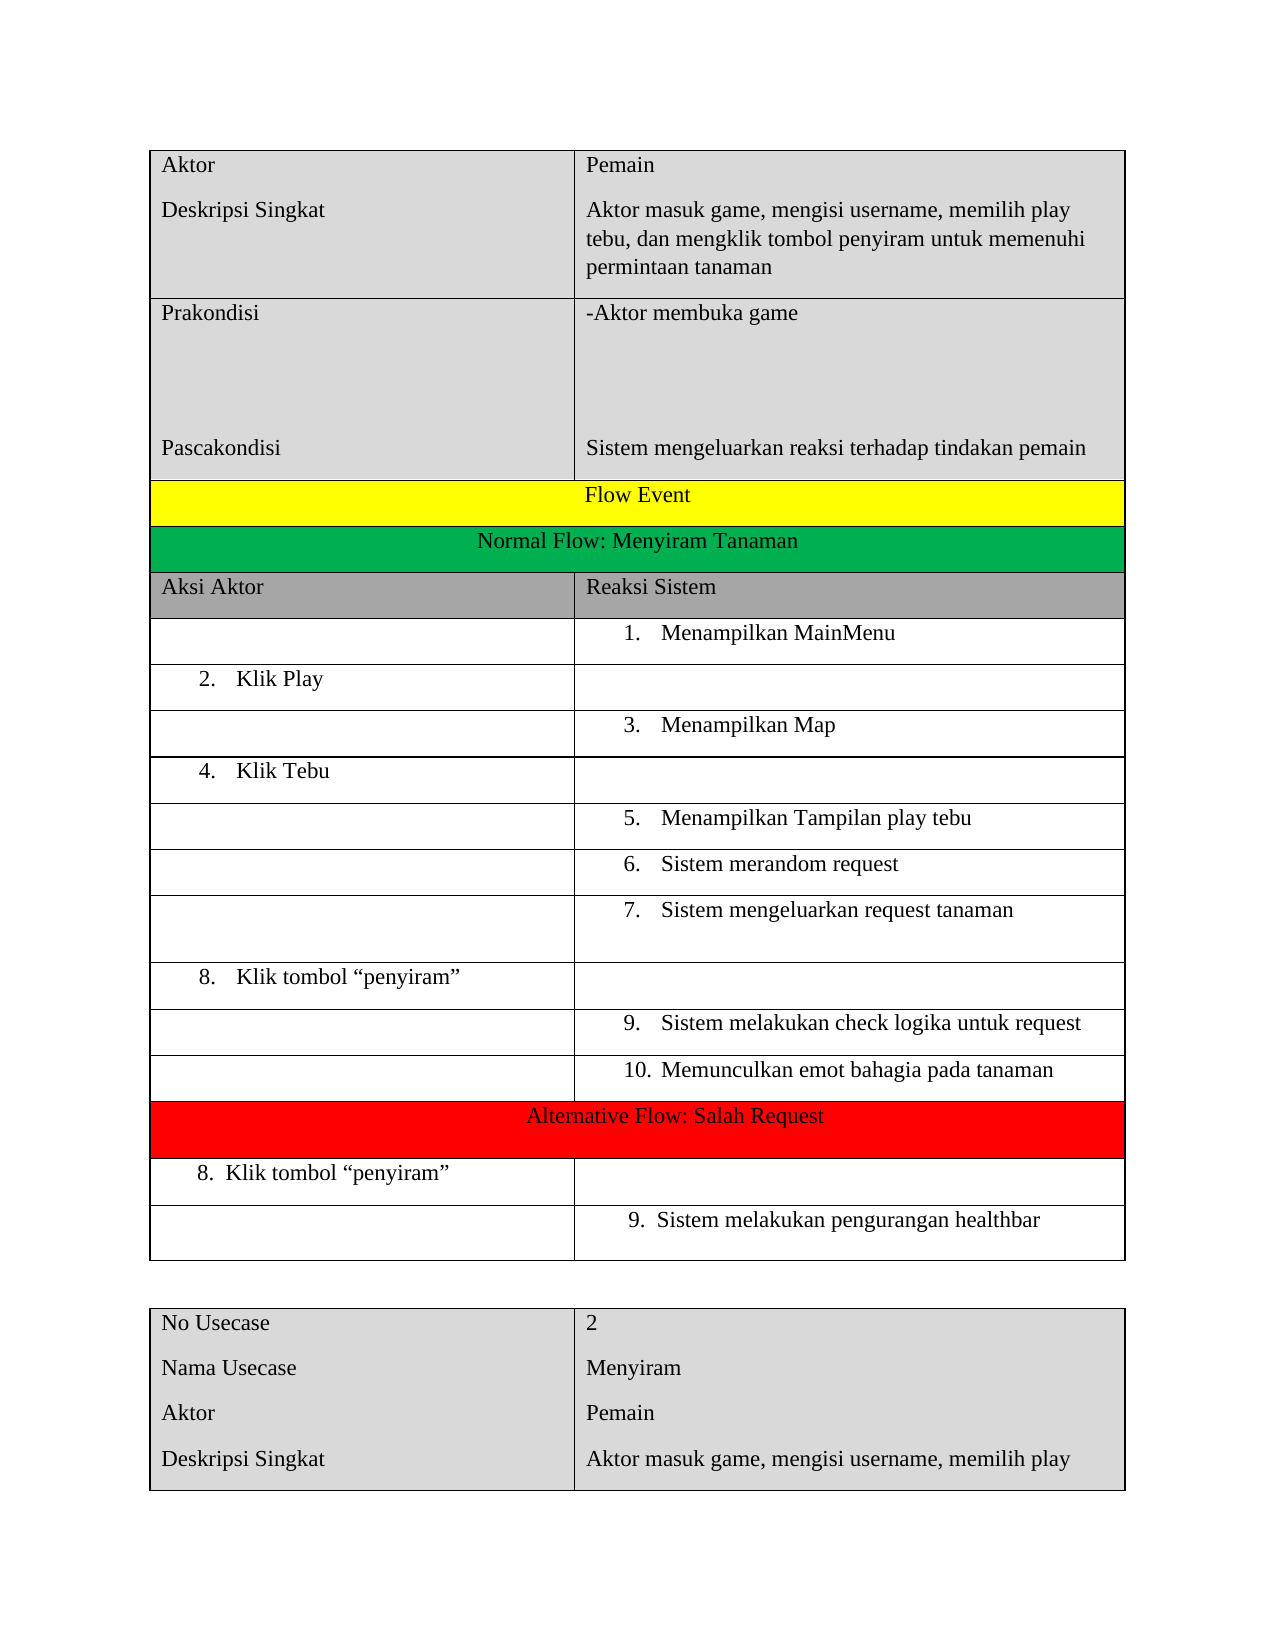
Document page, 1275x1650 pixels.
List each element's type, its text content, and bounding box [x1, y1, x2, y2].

table_cell Alternative Flow: Salah Request [151, 1102, 1124, 1158]
table_cell [151, 1010, 574, 1054]
table_cell Prakondisi Pascakondisi [151, 299, 574, 479]
table_cell Reaksi Sistem [575, 573, 1124, 618]
table_cell [151, 1056, 574, 1101]
table_cell Sistem melakukan check logika untuk request [575, 1010, 1124, 1054]
table_cell [151, 896, 574, 962]
table_cell [151, 1206, 574, 1260]
table_cell [575, 665, 1124, 710]
table_cell Menampilkan Map [575, 711, 1124, 756]
table_cell Klik Tebu [151, 758, 574, 803]
table_cell -Aktor membuka game Sistem mengeluarkan reaksi terhadap tindakan pemain [575, 299, 1124, 479]
table_cell Menampilkan MainMenu [575, 619, 1124, 664]
table_header 2 Menyiram Pemain Aktor masuk game, mengisi username, memilih play tembakau, dan mengklik tombol penyiram untuk memenuhi permintaan tanaman [575, 1309, 1124, 1490]
table_cell [151, 619, 574, 664]
table_cell [575, 963, 1124, 1008]
table_cell Flow Event [151, 481, 1124, 526]
table_cell [151, 850, 574, 895]
table_cell Memunculkan emot bahagia pada tanaman [575, 1056, 1124, 1101]
table_cell [575, 758, 1124, 803]
table_header No Usecase Nama Usecase Aktor Deskripsi Singkat [151, 1309, 574, 1490]
table_cell [151, 804, 574, 849]
table_cell Aksi Aktor [151, 573, 574, 618]
table_header 2 Menyiram Pemain Aktor masuk game, mengisi username, memilih play tebu, dan mengklik tombol penyiram untuk memenuhi permintaan tanaman [575, 151, 1124, 298]
table_cell Sistem mengeluarkan request tanaman [575, 896, 1124, 962]
table_cell Normal Flow: Menyiram Tanaman [151, 527, 1124, 572]
table_cell [575, 1159, 1124, 1205]
table_cell 9. Sistem melakukan pengurangan healthbar [575, 1206, 1124, 1260]
table_header No Usecase Nama Usecase Aktor Deskripsi Singkat [151, 151, 574, 298]
table_cell 8. Klik tombol “penyiram” [151, 1159, 574, 1205]
table_cell Sistem merandom request [575, 850, 1124, 895]
table_cell Klik tombol “penyiram” [151, 963, 574, 1008]
table_cell Klik Play [151, 665, 574, 710]
table_cell [151, 711, 574, 756]
table_cell Menampilkan Tampilan play tebu [575, 804, 1124, 849]
